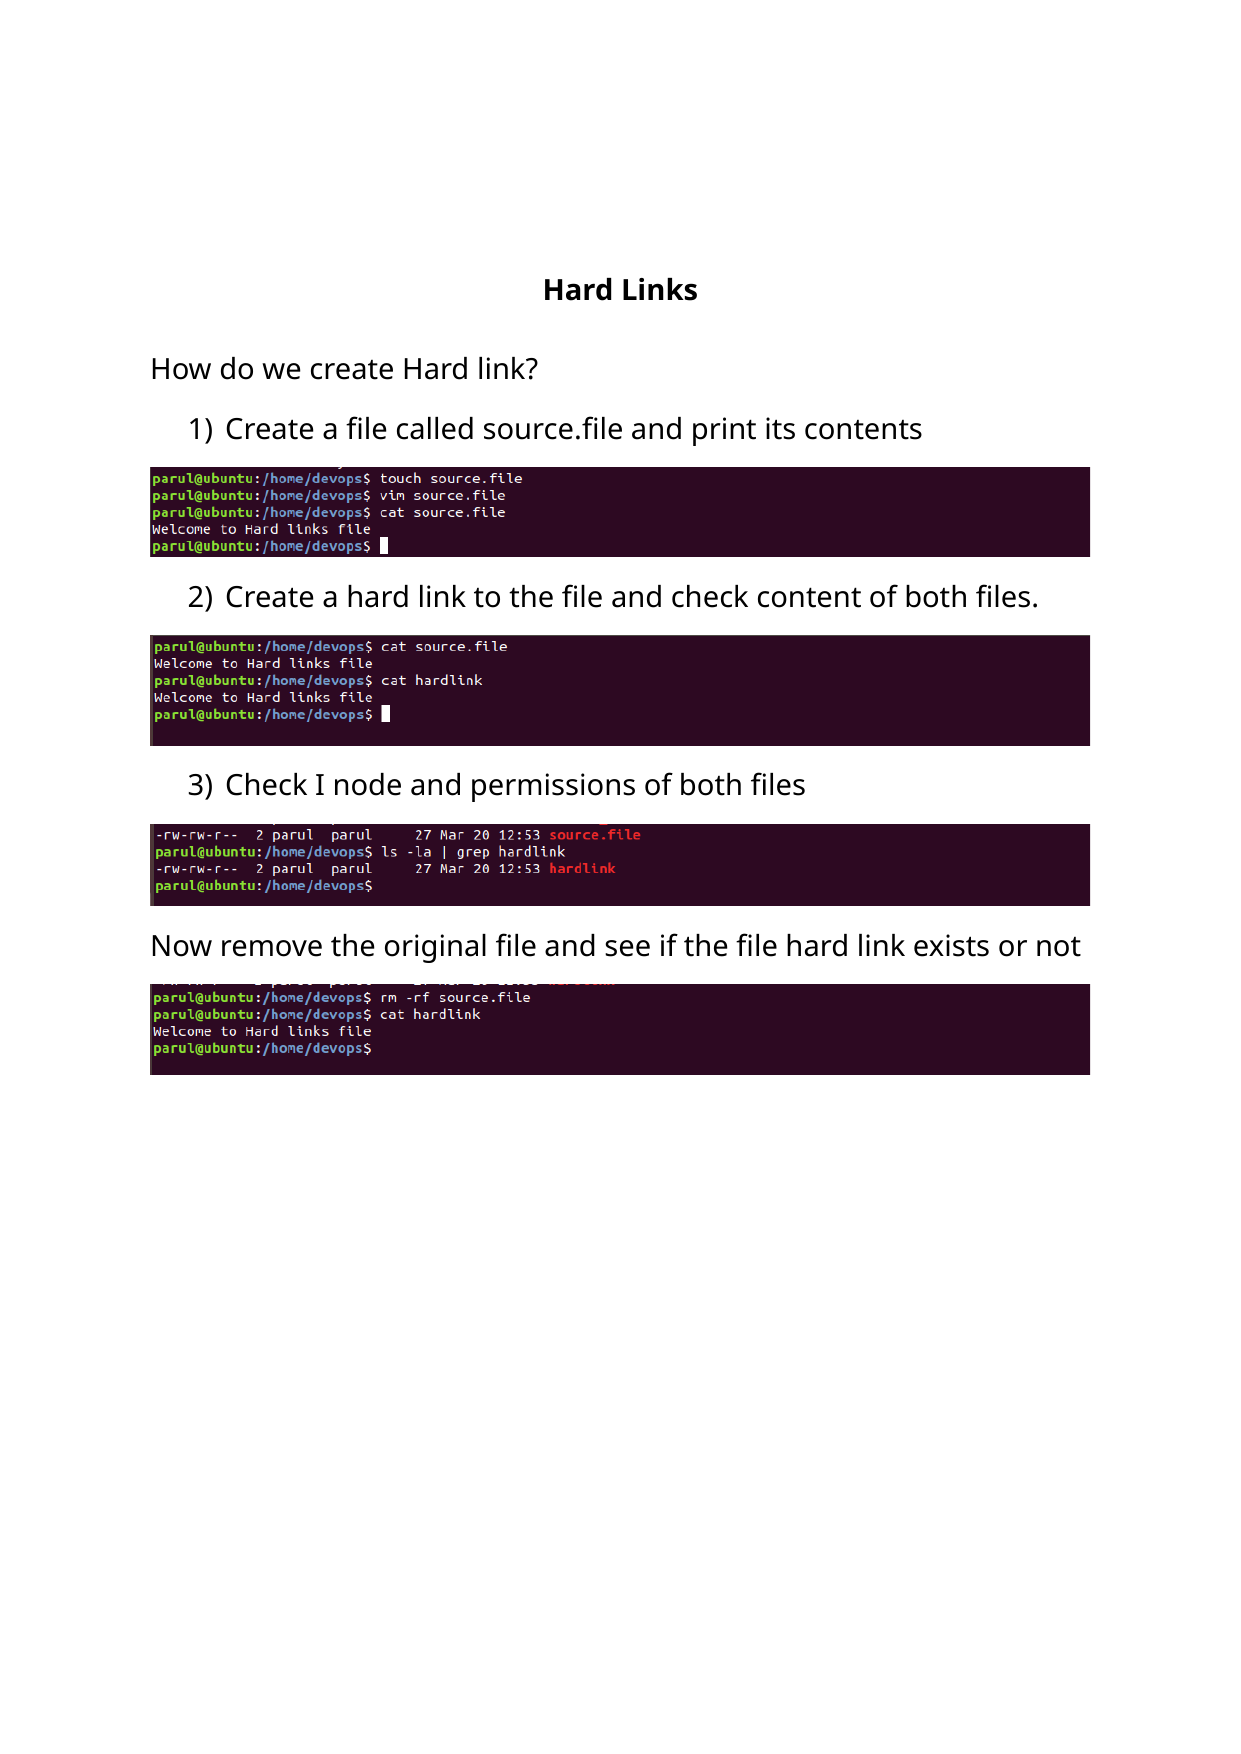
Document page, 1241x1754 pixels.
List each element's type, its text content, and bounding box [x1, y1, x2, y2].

picture [150, 984, 1091, 1075]
list Create a file called source.file and print its contents [187, 408, 1090, 448]
text Now remove the original file and see if the file hard link exists or not [150, 925, 1090, 964]
text How do we create Hard link? [150, 348, 1090, 388]
picture [150, 635, 1091, 746]
picture [150, 467, 1091, 557]
list Check I node and permissions of both files [187, 764, 1090, 804]
list Create a hard link to the file and check content of both files. [187, 576, 1090, 616]
text Hard Links [150, 269, 1090, 309]
picture [150, 824, 1091, 906]
